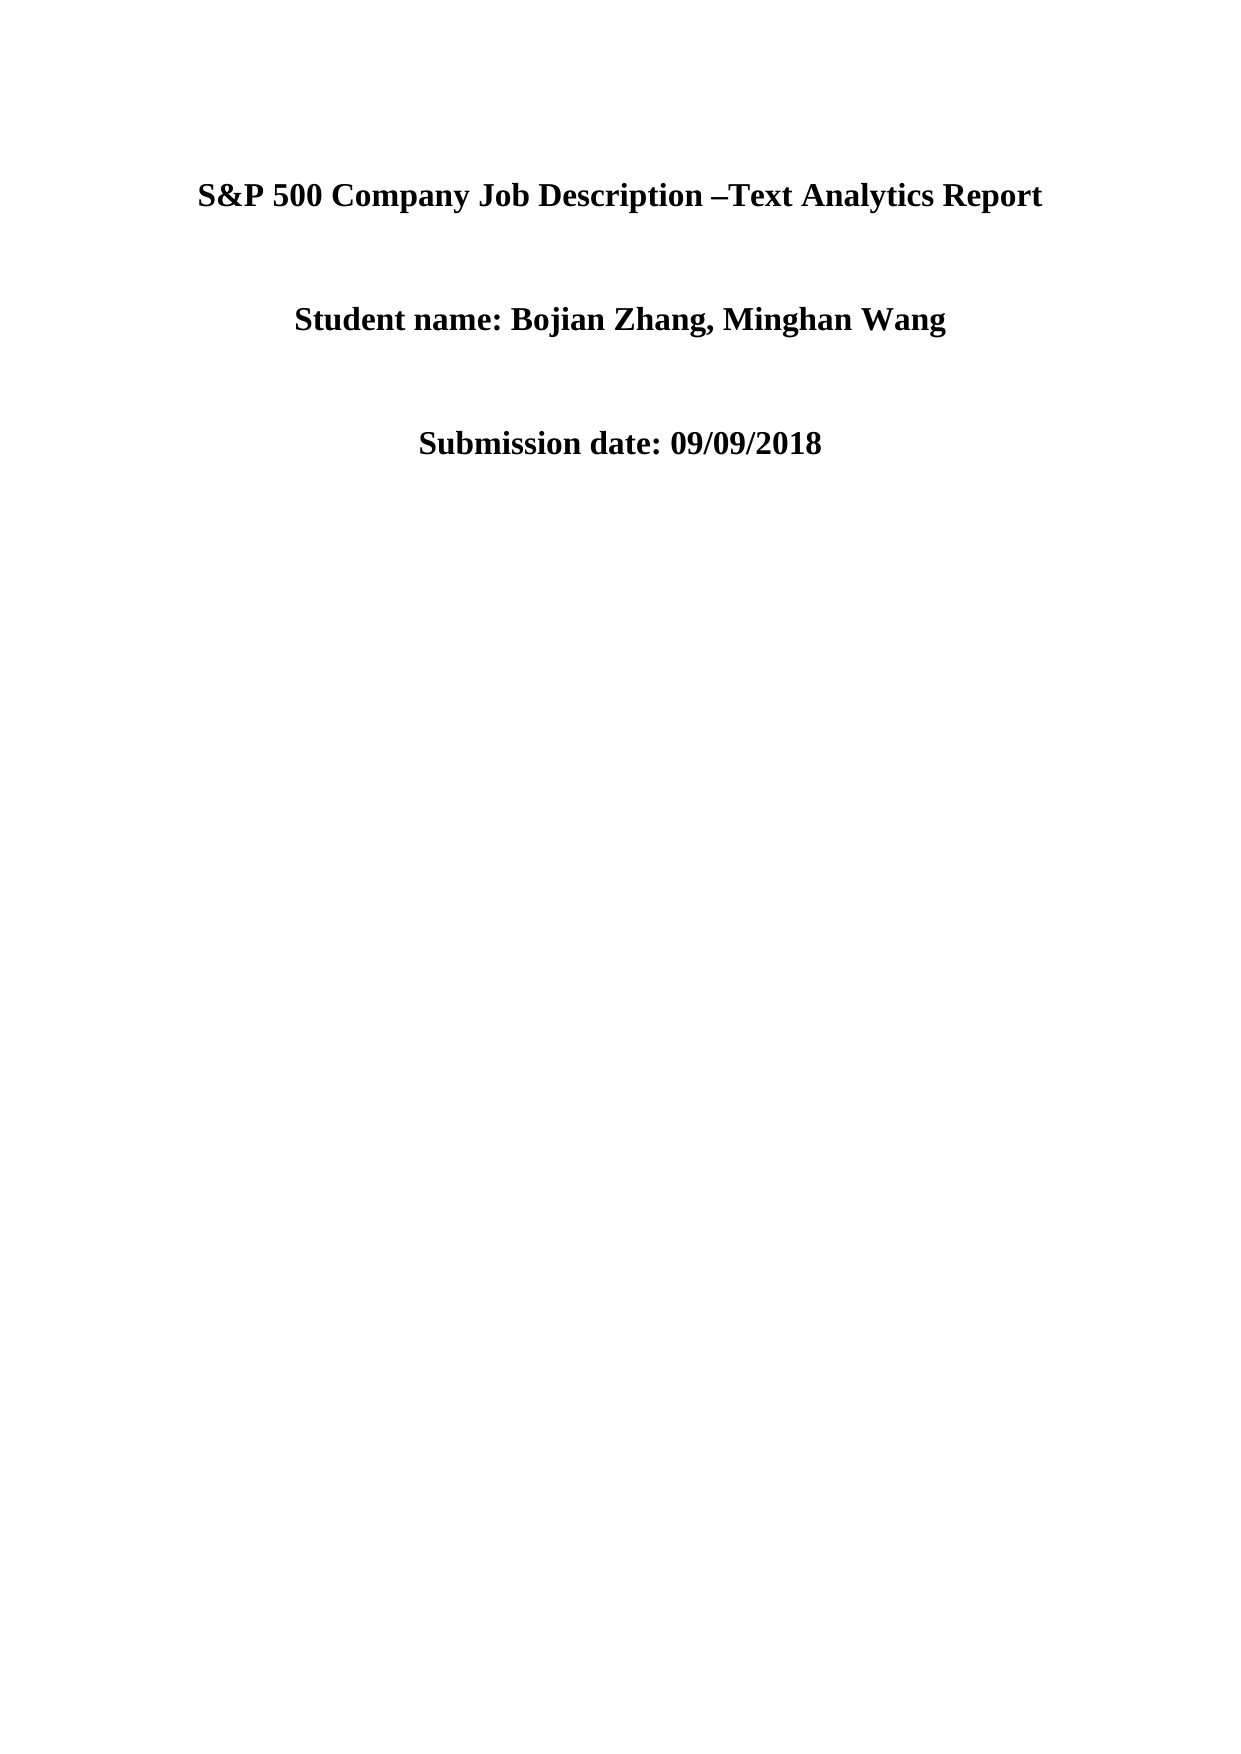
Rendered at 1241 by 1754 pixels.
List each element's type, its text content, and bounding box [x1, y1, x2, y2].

text S&P 500 Company Job Description –Text Analytics Report [187, 162, 1053, 227]
text Student name: Bojian Zhang, Minghan Wang [187, 286, 1053, 351]
text Submission date: 09/09/2018 [187, 410, 1053, 475]
